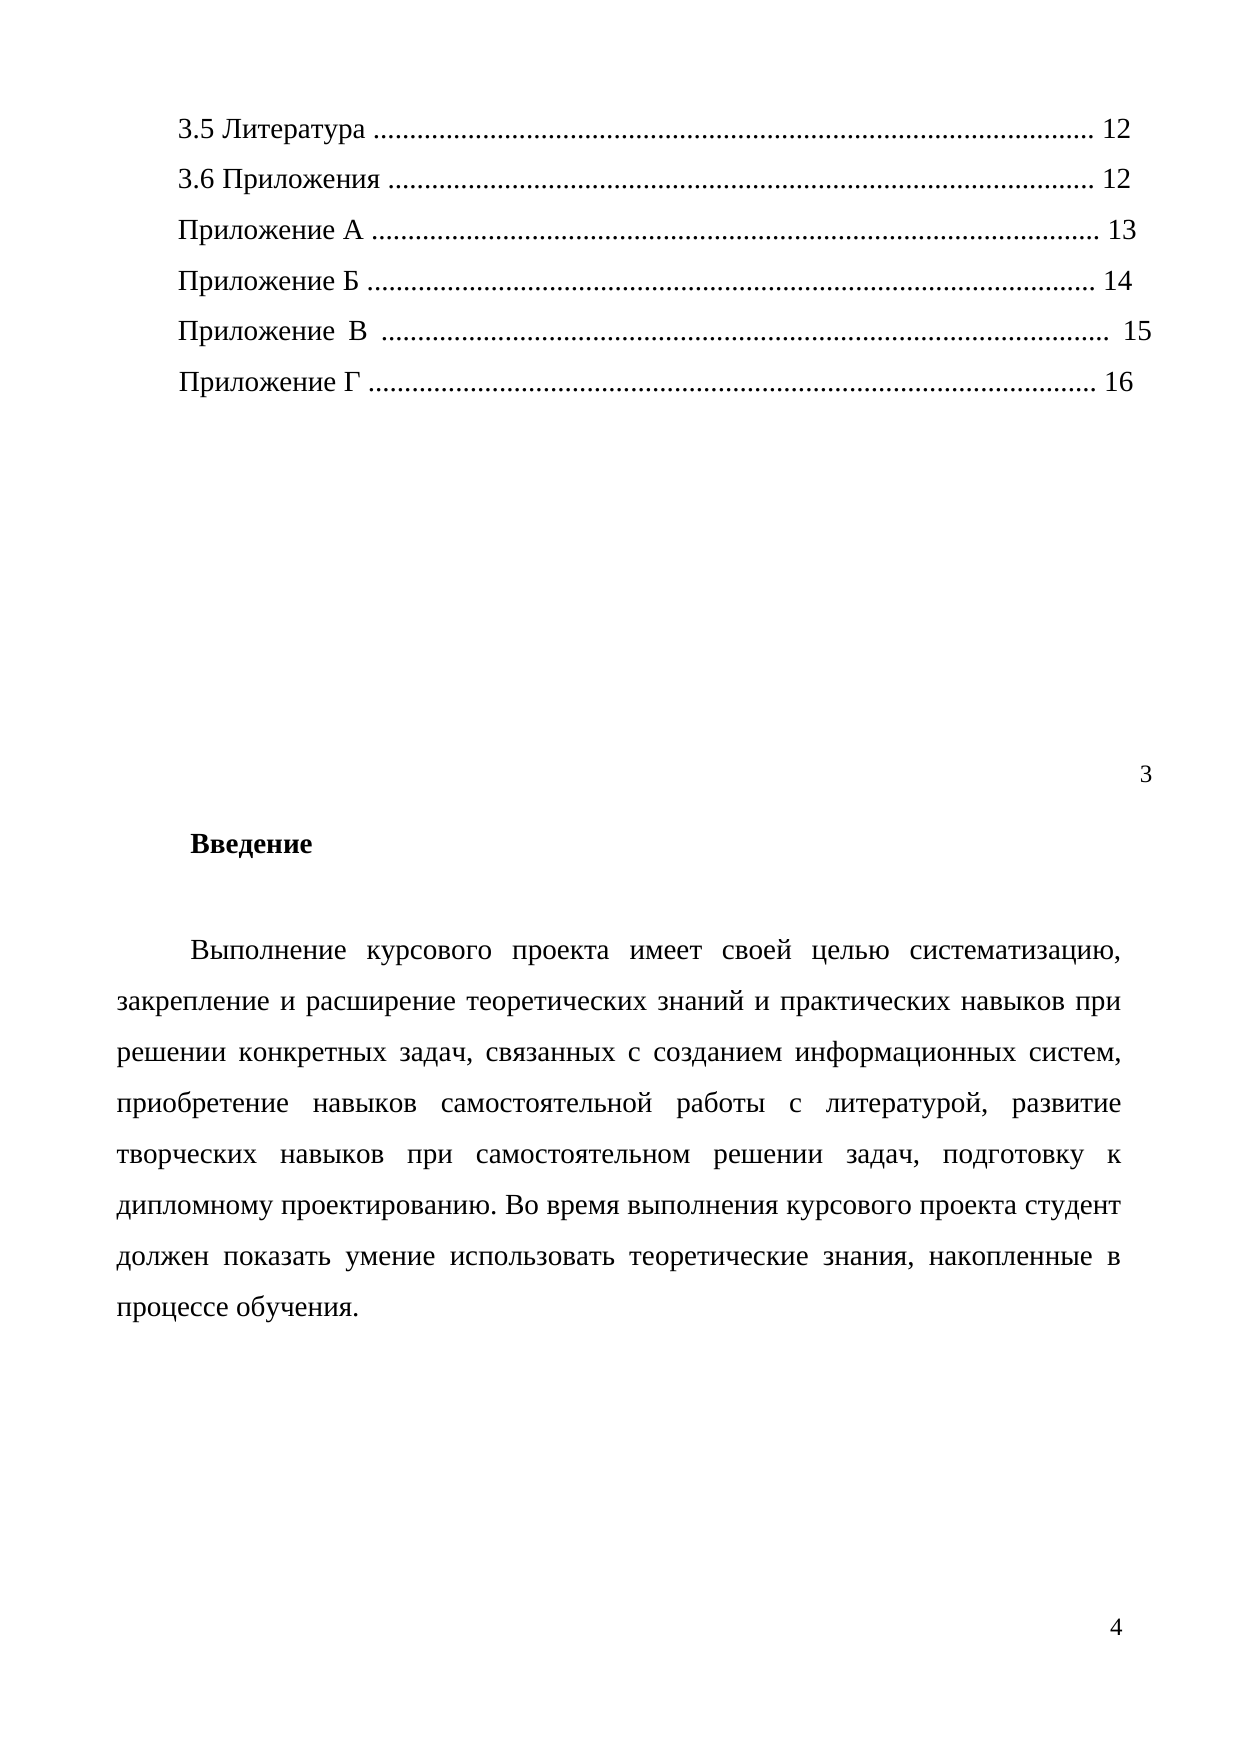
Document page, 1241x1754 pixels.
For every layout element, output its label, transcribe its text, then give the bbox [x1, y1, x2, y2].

list Приложения ................................................................................................. 12 [178, 161, 1152, 195]
text Приложение Б .................................................................................................... 14 [178, 263, 1152, 296]
text Выполнение курсового проекта имеет своей целью систематизацию, закрепление и расширение теоретических знаний и практических навыков при решении конкретных задач, связанных с созданием информационных систем, приобретение навыков самостоятельной работы с литературой, развитие творческих навыков при самостоятельном решении задач, подготовку к дипломному проектированию. Во время выполнения курсового проекта студент должен показать умение использовать теоретические знания, накопленные в процессе обучения. [116, 932, 1122, 1322]
text Приложение А .................................................................................................... 13 [178, 212, 1152, 246]
subtitle Введение [190, 826, 1122, 860]
list Литература ................................................................................................... 12 [178, 111, 1152, 144]
text Приложение В .................................................................................................... 15 Приложение Г .................................................................................................... 16 [178, 313, 1152, 398]
text 3 [118, 759, 1152, 788]
